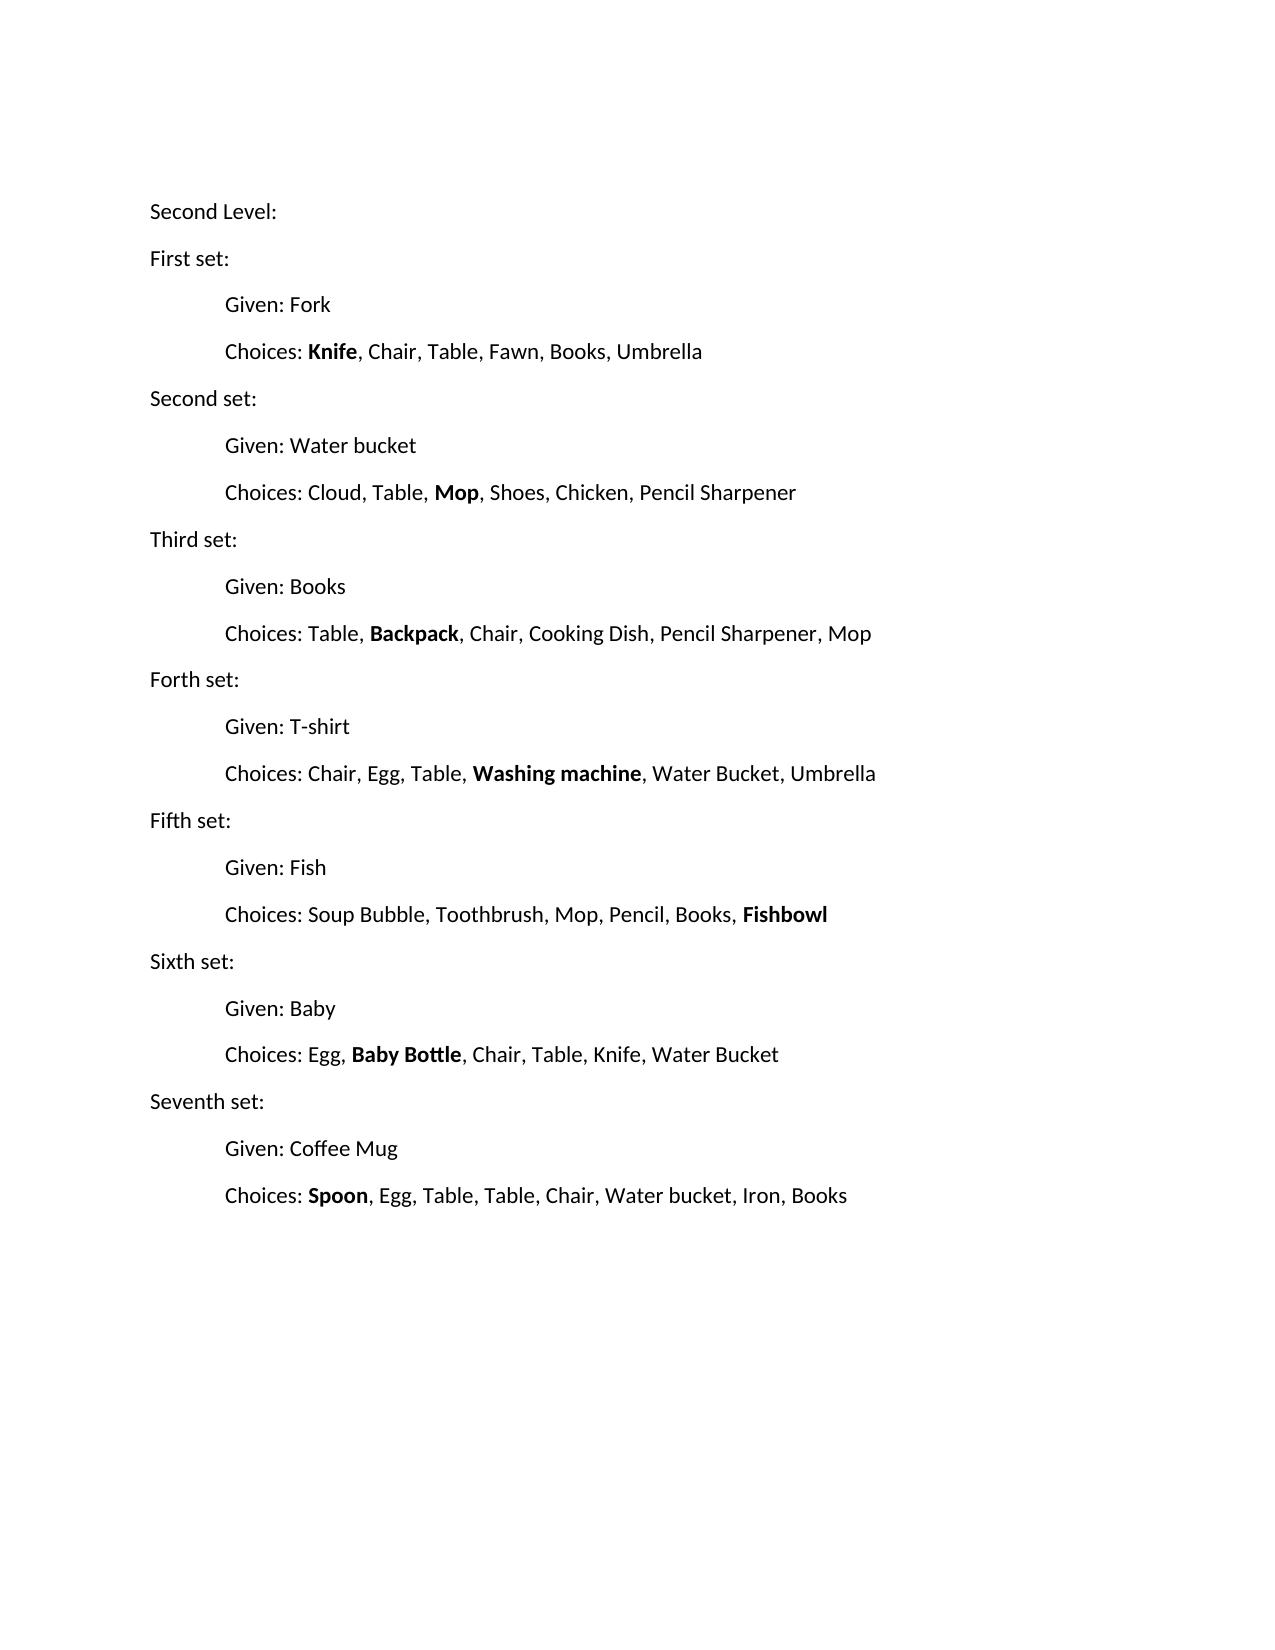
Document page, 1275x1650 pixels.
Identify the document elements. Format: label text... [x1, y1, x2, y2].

text Given: Baby [150, 994, 1125, 1022]
text First set: [150, 244, 1125, 272]
text Sixth set: [150, 947, 1125, 975]
text Given: Water bucket [150, 431, 1125, 459]
text Given: Books [150, 572, 1125, 600]
text Second set: [150, 384, 1125, 412]
text Second Level: [150, 197, 1125, 225]
text Third set: [150, 525, 1125, 553]
text Choices: Table, Backpack, Chair, Cooking Dish, Pencil Sharpener, Mop [150, 619, 1125, 647]
text Choices: Chair, Egg, Table, Washing machine, Water Bucket, Umbrella [150, 759, 1125, 787]
text Choices: Cloud, Table, Mop, Shoes, Chicken, Pencil Sharpener [150, 478, 1125, 506]
text Given: Fish [150, 853, 1125, 881]
text Forth set: [150, 666, 1125, 694]
text Seventh set: [150, 1087, 1125, 1116]
text Choices: Spoon, Egg, Table, Table, Chair, Water bucket, Iron, Books [150, 1181, 1125, 1209]
text Choices: Soup Bubble, Toothbrush, Mop, Pencil, Books, Fishbowl [150, 900, 1125, 928]
text Given: Coffee Mug [150, 1134, 1125, 1162]
text Choices: Egg, Baby Bottle, Chair, Table, Knife, Water Bucket [150, 1041, 1125, 1069]
text Given: T-shirt [150, 712, 1125, 741]
text Choices: Knife, Chair, Table, Fawn, Books, Umbrella [150, 337, 1125, 366]
text Given: Fork [150, 291, 1125, 319]
text Fifth set: [150, 806, 1125, 834]
